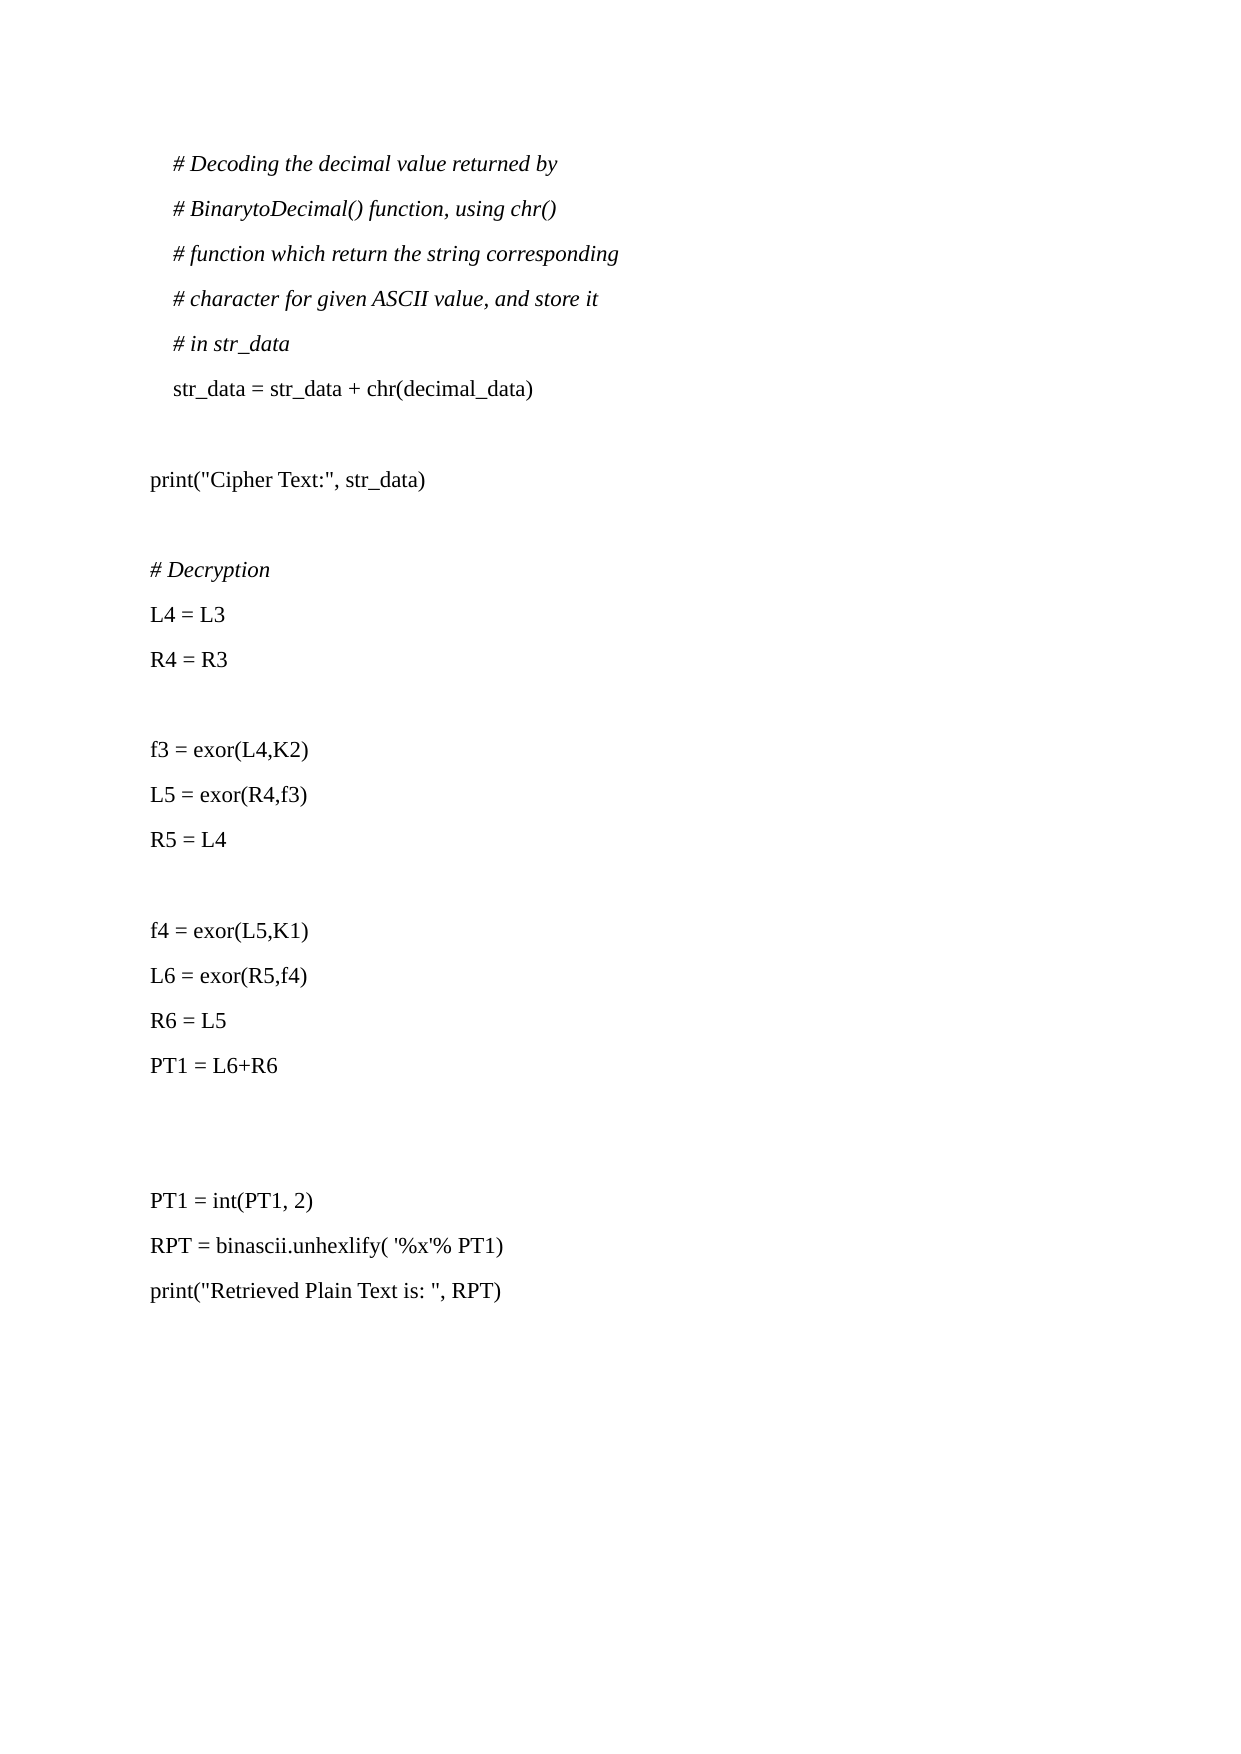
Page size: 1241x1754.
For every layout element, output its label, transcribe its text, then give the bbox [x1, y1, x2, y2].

text L6 = exor(R5,f4) [150, 962, 1090, 988]
text R5 = L4 [150, 827, 1090, 853]
text L4 = L3 [150, 601, 1090, 627]
text RPT = binascii.unhexlify( '%x'% PT1) [150, 1232, 1090, 1259]
text PT1 = L6+R6 [150, 1052, 1090, 1078]
text f4 = exor(L5,K1) [150, 917, 1090, 943]
text f3 = exor(L4,K2) [150, 736, 1090, 763]
text R6 = L5 [150, 1007, 1090, 1033]
text PT1 = int(PT1, 2) [150, 1187, 1090, 1214]
text # in str_data [150, 330, 1090, 357]
text # character for given ASCII value, and store it [150, 285, 1090, 312]
text str_data = str_data + chr(decimal_data) [150, 376, 1090, 402]
text L5 = exor(R4,f3) [150, 781, 1090, 808]
text # Decoding the decimal value returned by [150, 150, 1090, 176]
text # BinarytoDecimal() function, using chr() [150, 195, 1090, 221]
text print("Cipher Text:", str_data) [150, 466, 1090, 492]
text # Decryption [150, 556, 1090, 582]
text # function which return the string corresponding [150, 240, 1090, 267]
text R4 = R3 [150, 646, 1090, 672]
text print("Retrieved Plain Text is: ", RPT) [150, 1278, 1090, 1304]
